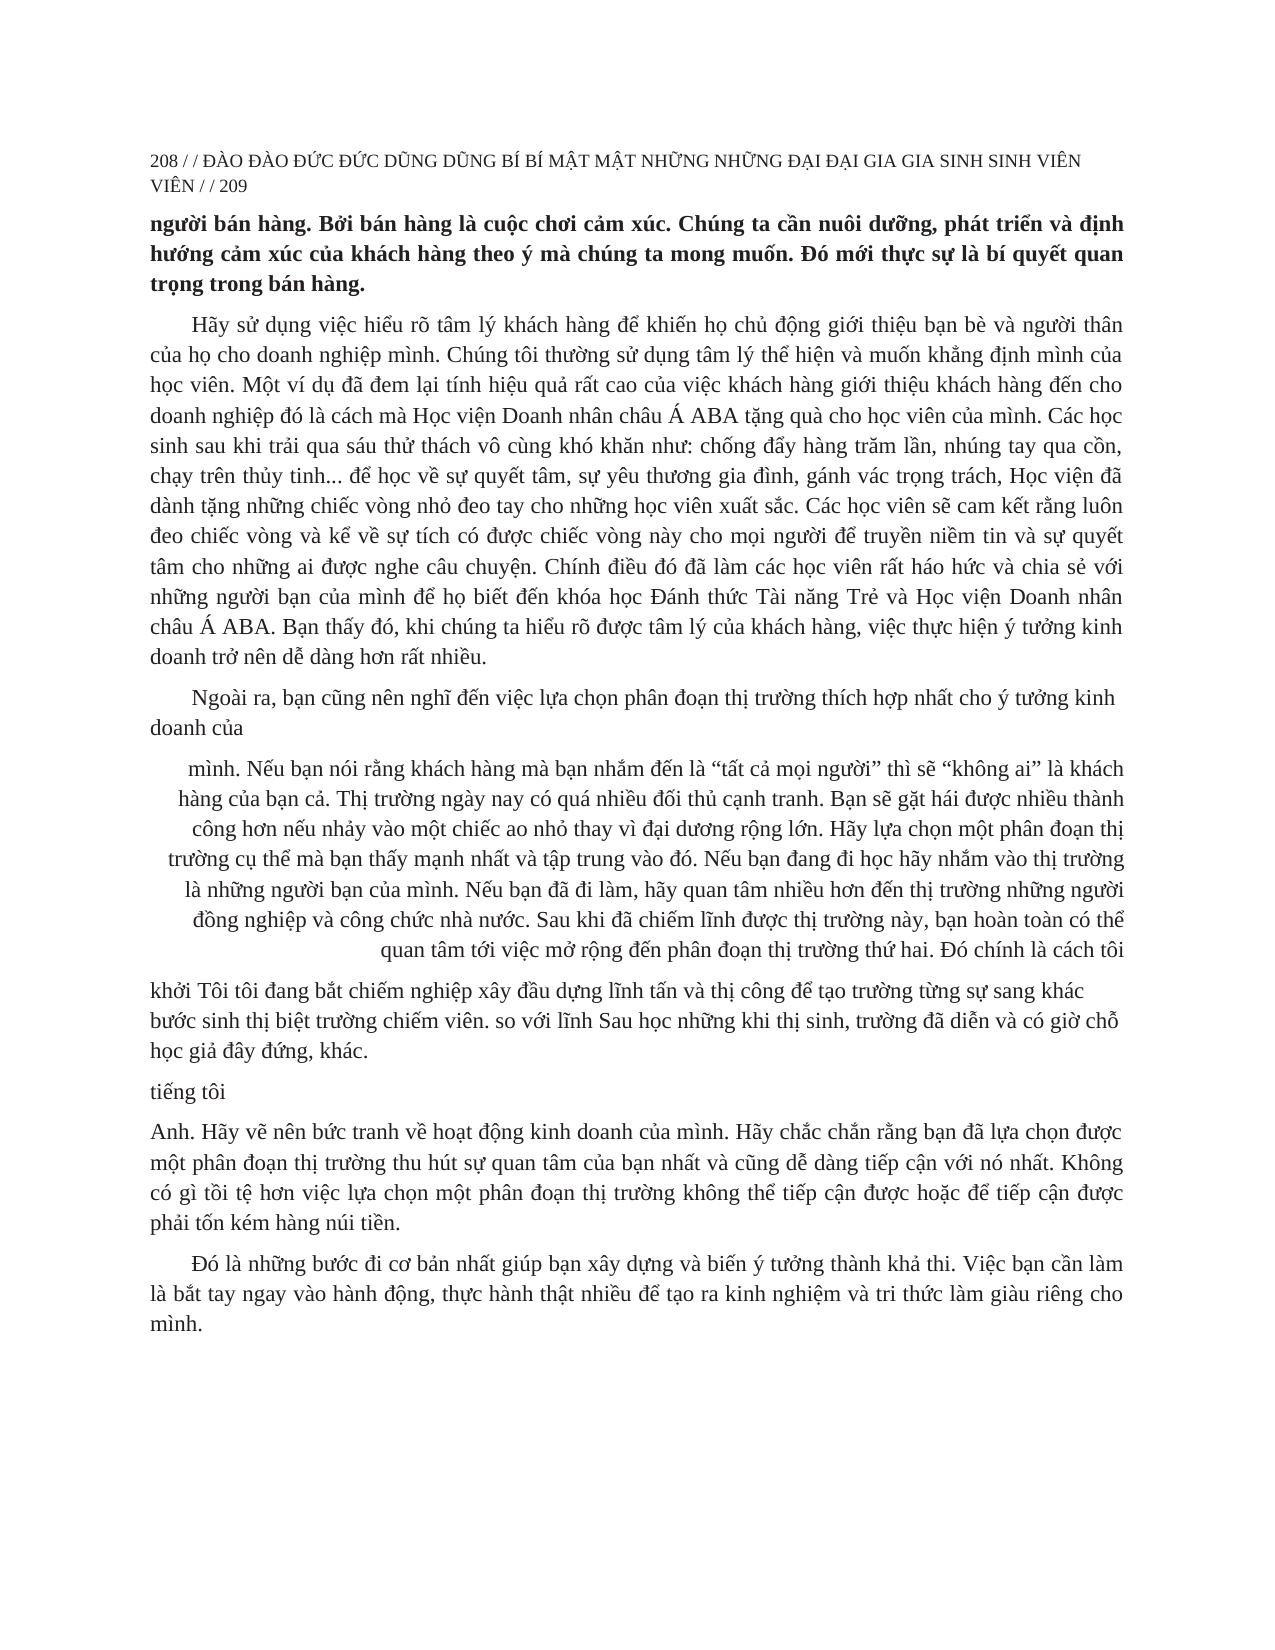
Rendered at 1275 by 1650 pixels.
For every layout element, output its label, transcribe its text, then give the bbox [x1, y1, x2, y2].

text mình. Nếu bạn nói rằng khách hàng mà bạn nhắm đến là “tất cả mọi người” thì sẽ “không ai” là khách hàng của bạn cả. Thị trường ngày nay có quá nhiều đối thủ cạnh tranh. Bạn sẽ gặt hái được nhiều thành công hơn nếu nhảy vào một chiếc ao nhỏ thay vì đại dương rộng lớn. Hãy lựa chọn một phân đoạn thị trường cụ thể mà bạn thấy mạnh nhất và tập trung vào đó. Nếu bạn đang đi học hãy nhắm vào thị trường là những người bạn của mình. Nếu bạn đã đi làm, hãy quan tâm nhiều hơn đến thị trường những người đồng nghiệp và công chức nhà nước. Sau khi đã chiếm lĩnh được thị trường này, bạn hoàn toàn có thể quan tâm tới việc mở rộng đến phân đoạn thị trường thứ hai. Đó chính là cách tôi [150, 755, 1125, 962]
text Hãy sử dụng việc hiểu rõ tâm lý khách hàng để khiến họ chủ động giới thiệu bạn bè và người thân của họ cho doanh nghiệp mình. Chúng tôi thường sử dụng tâm lý thể hiện và muốn khẳng định mình của học viên. Một ví dụ đã đem lại tính hiệu quả rất cao của việc khách hàng giới thiệu khách hàng đến cho doanh nghiệp đó là cách mà Học viện Doanh nhân châu Á ABA tặng quà cho học viên của mình. Các học sinh sau khi trải qua sáu thử thách vô cùng khó khăn như: chống đẩy hàng trăm lần, nhúng tay qua cồn, chạy trên thủy tinh... để học về sự quyết tâm, sự yêu thương gia đình, gánh vác trọng trách, Học viện đã dành tặng những chiếc vòng nhỏ đeo tay cho những học viên xuất sắc. Các học viên sẽ cam kết rằng luôn đeo chiếc vòng và kể về sự tích có được chiếc vòng này cho mọi người để truyền niềm tin và sự quyết tâm cho những ai được nghe câu chuyện. Chính điều đó đã làm các học viên rất háo hức và chia sẻ với những người bạn của mình để họ biết đến khóa học Đánh thức Tài năng Trẻ và Học viện Doanh nhân châu Á ABA. Bạn thấy đó, khi chúng ta hiểu rõ được tâm lý của khách hàng, việc thực hiện ý tưởng kinh doanh trở nên dễ dàng hơn rất nhiều. [150, 311, 1125, 670]
text Ngoài ra, bạn cũng nên nghĩ đến việc lựa chọn phân đoạn thị trường thích hợp nhất cho ý tưởng kinh doanh của [150, 684, 1125, 741]
text Anh. Hãy vẽ nên bức tranh về hoạt động kinh doanh của mình. Hãy chắc chắn rằng bạn đã lựa chọn được một phân đoạn thị trường thu hút sự quan tâm của bạn nhất và cũng dễ dàng tiếp cận với nó nhất. Không có gì tồi tệ hơn việc lựa chọn một phân đoạn thị trường không thể tiếp cận được hoặc để tiếp cận được phải tốn kém hàng núi tiền. [150, 1118, 1125, 1235]
text 208 / / ĐÀO ĐÀO ĐỨC ĐỨC DŨNG DŨNG BÍ BÍ MẬT MẬT NHỮNG NHỮNG ĐẠI ĐẠI GIA GIA SINH SINH VIÊN VIÊN / / 209 [150, 150, 1125, 196]
text khởi Tôi tôi đang bắt chiếm nghiệp xây đầu dựng lĩnh tấn và thị công để tạo trường từng sự sang khác bước sinh thị biệt trường chiếm viên. so với lĩnh Sau học những khi thị sinh, trường đã diễn và có giờ chỗ học giả đây đứng, khác. [150, 977, 1125, 1063]
text tiếng tôi [150, 1078, 1125, 1104]
text Đó là những bước đi cơ bản nhất giúp bạn xây dựng và biến ý tưởng thành khả thi. Việc bạn cần làm là bắt tay ngay vào hành động, thực hành thật nhiều để tạo ra kinh nghiệm và tri thức làm giàu riêng cho mình. [150, 1249, 1125, 1336]
text người bán hàng. Bởi bán hàng là cuộc chơi cảm xúc. Chúng ta cần nuôi dưỡng, phát triển và định hướng cảm xúc của khách hàng theo ý mà chúng ta mong muốn. Đó mới thực sự là bí quyết quan trọng trong bán hàng. [150, 210, 1125, 297]
